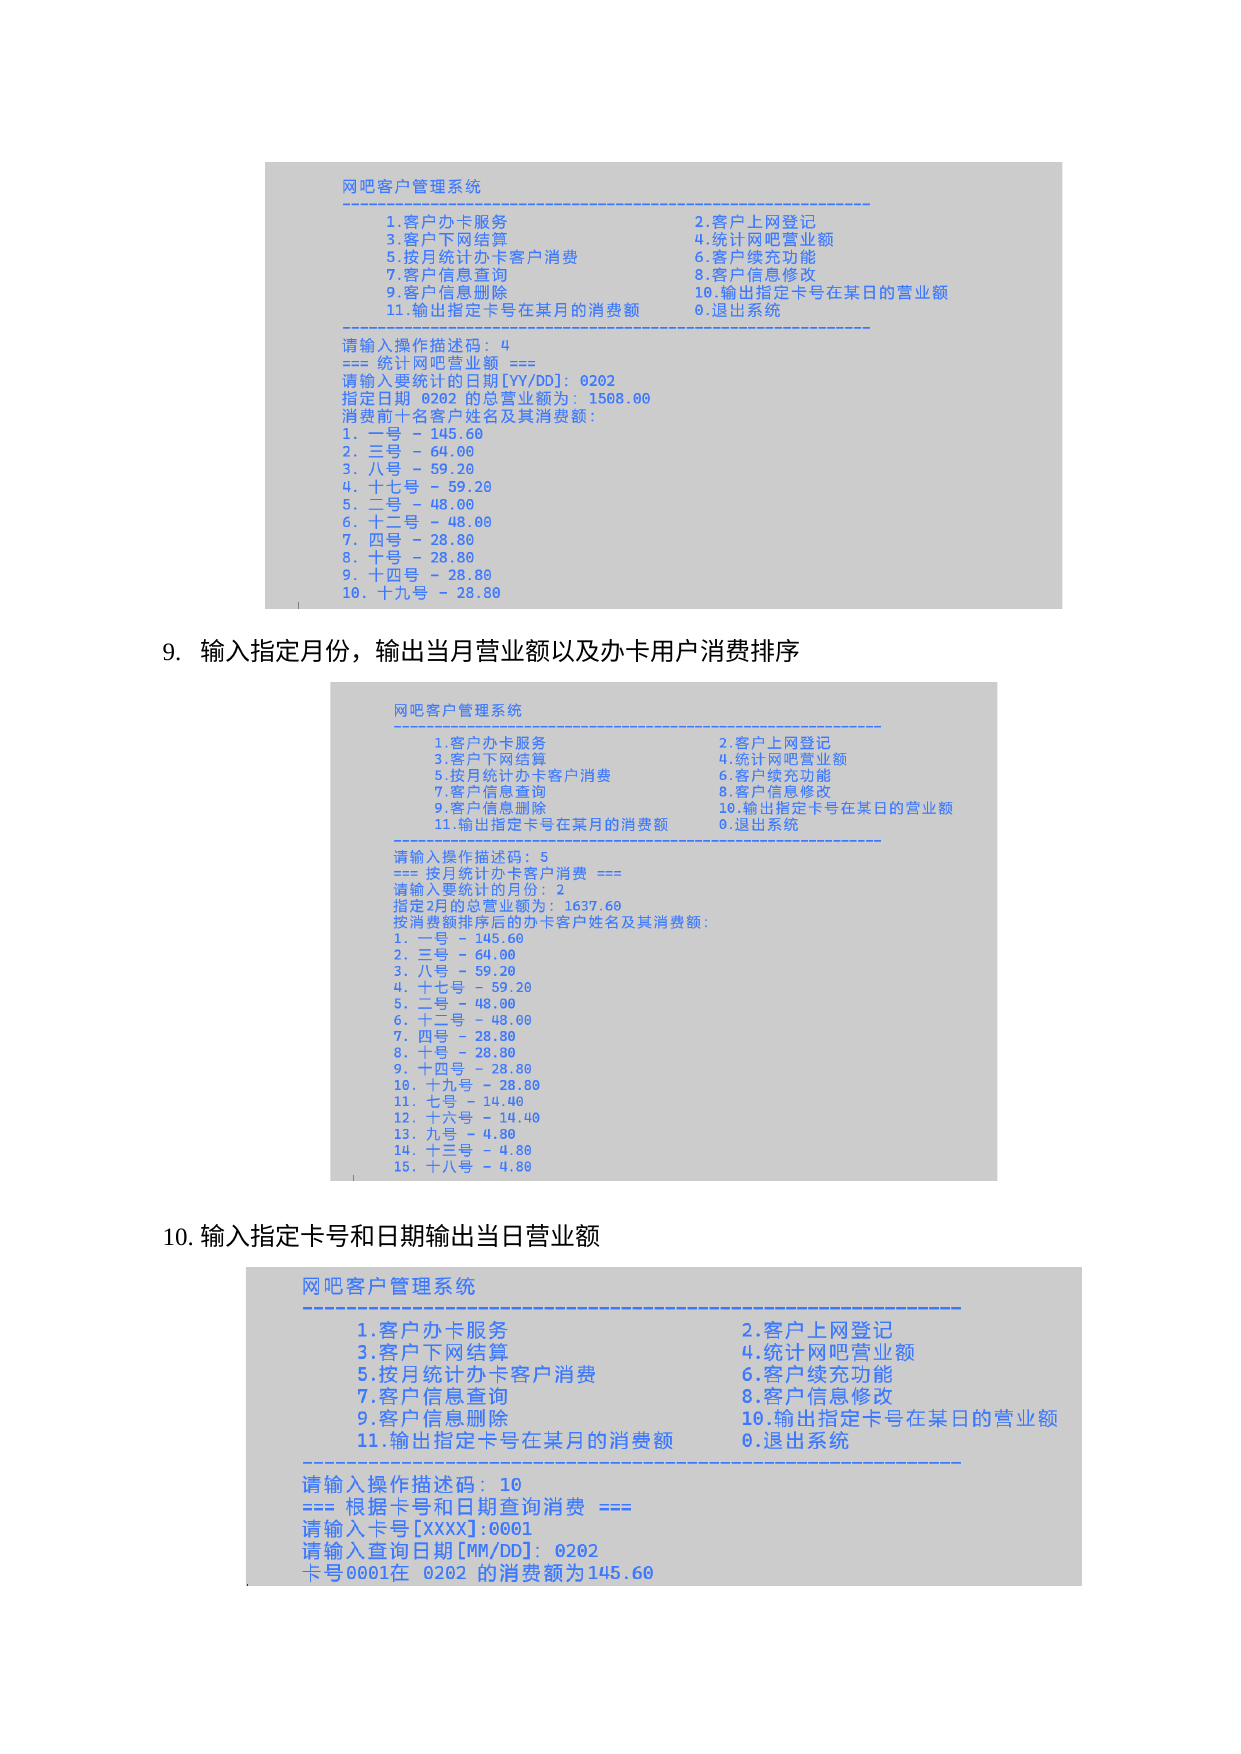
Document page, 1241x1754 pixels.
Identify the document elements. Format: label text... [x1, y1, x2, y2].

list 输入指定月份，输出当月营业额以及办卡用户消费排序 [162, 617, 1128, 682]
picture [265, 162, 1063, 609]
picture [245, 1267, 1082, 1586]
picture [330, 682, 998, 1181]
list 输入指定卡号和日期输出当日营业额 [162, 1202, 1128, 1267]
